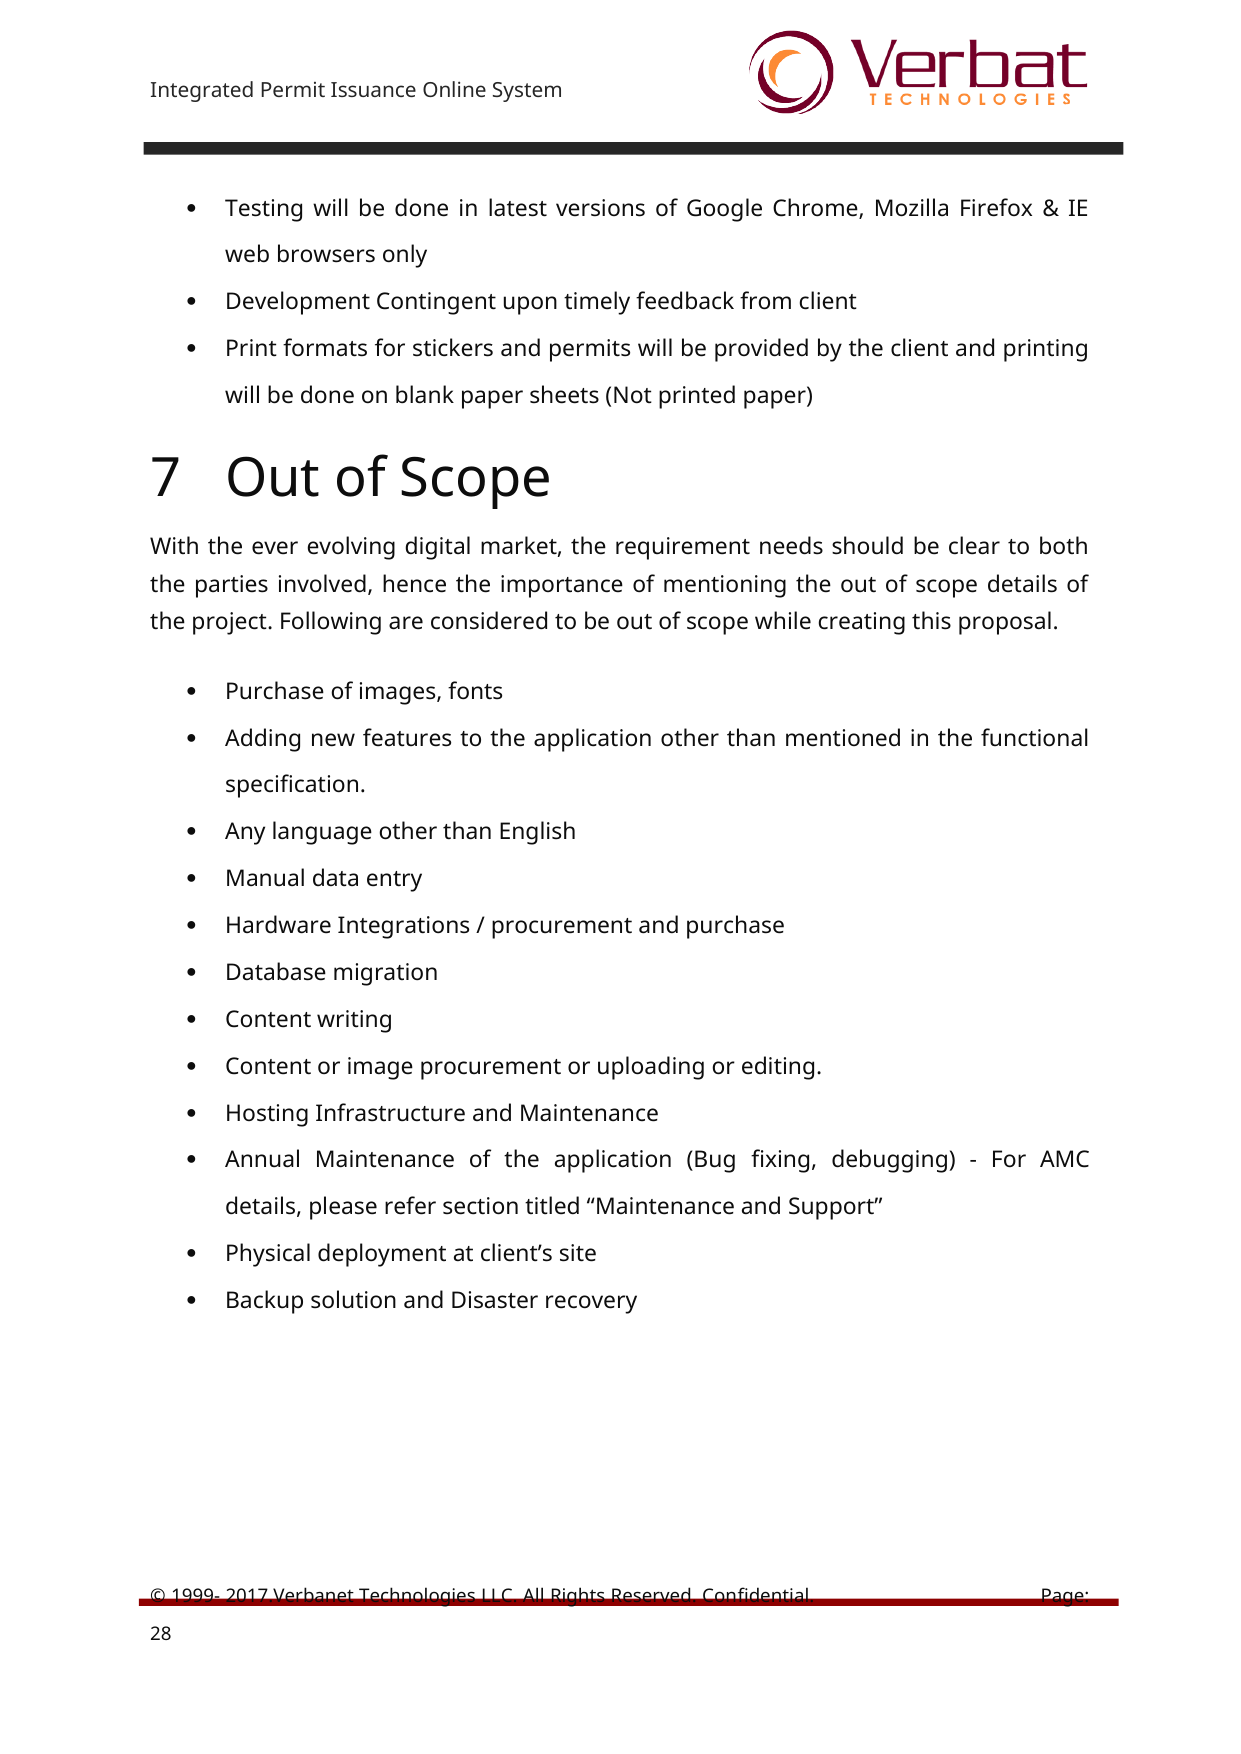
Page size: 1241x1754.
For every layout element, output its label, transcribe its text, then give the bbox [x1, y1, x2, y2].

list Database migration [187, 956, 1090, 987]
list Testing will be done in latest versions of Google Chrome, Mozilla Firefox & IE web browsers only [187, 192, 1090, 270]
list Any language other than English [187, 815, 1090, 847]
list Content or image procurement or uploading or editing. [187, 1050, 1090, 1081]
list Content writing [187, 1003, 1090, 1034]
subtitle Out of Scope [150, 438, 1090, 512]
list Purchase of images, fonts [187, 675, 1090, 706]
picture [745, 26, 1089, 114]
list Hosting Infrastructure and Maintenance [187, 1097, 1090, 1128]
list Adding new features to the application other than mentioned in the functional specification. [187, 722, 1090, 800]
list Annual Maintenance of the application (Bug fixing, debugging) - For AMC details, please refer section titled “Maintenance and Support” [187, 1143, 1090, 1222]
list Development Contingent upon timely feedback from client [187, 285, 1090, 317]
list Hardware Integrations / procurement and purchase [187, 909, 1090, 940]
text With the ever evolving digital market, the requirement needs should be clear to both the parties involved, hence the importance of mentioning the out of scope details of the project. Following are considered to be out of scope while creating this proposal. [150, 525, 1090, 637]
list Print formats for stickers and permits will be provided by the client and printing will be done on blank paper sheets (Not printed paper) [187, 332, 1090, 410]
list Manual data entry [187, 862, 1090, 893]
list Physical deployment at client’s site [187, 1237, 1090, 1268]
list Backup solution and Disaster recovery [187, 1284, 1090, 1315]
